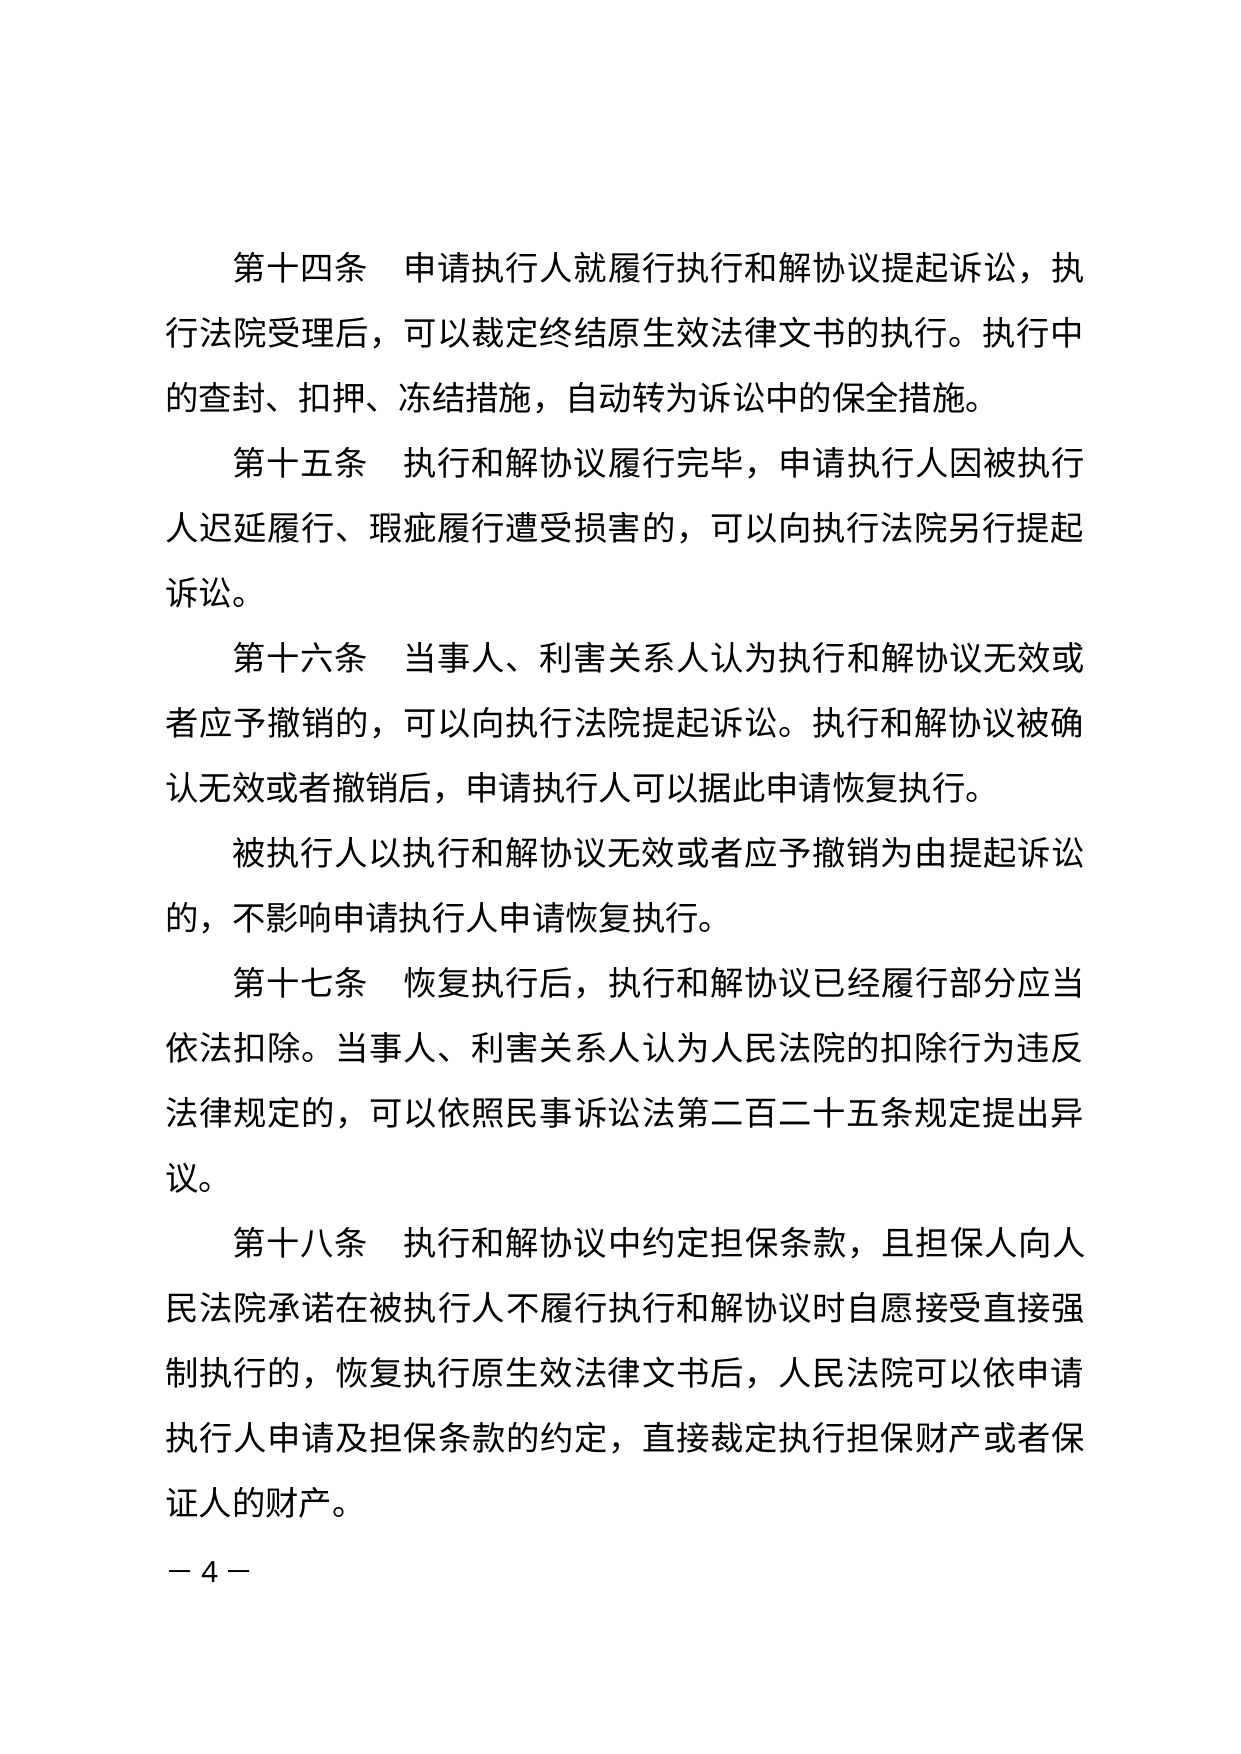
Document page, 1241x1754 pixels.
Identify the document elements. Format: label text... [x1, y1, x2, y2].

text 第十五条 执行和解协议履行完毕，申请执行人因被执行人迟延履行、瑕疵履行遭受损害的，可以向执行法院另行提起诉讼。 [165, 428, 1087, 623]
text 第十八条 执行和解协议中约定担保条款，且担保人向人民法院承诺在被执行人不履行执行和解协议时自愿接受直接强制执行的，恢复执行原生效法律文书后，人民法院可以依申请执行人申请及担保条款的约定，直接裁定执行担保财产或者保证人的财产。 [165, 1208, 1087, 1533]
text 第十七条 恢复执行后，执行和解协议已经履行部分应当依法扣除。当事人、利害关系人认为人民法院的扣除行为违反法律规定的，可以依照民事诉讼法第二百二十五条规定提出异议。 [165, 948, 1087, 1208]
text 第十六条 当事人、利害关系人认为执行和解协议无效或者应予撤销的，可以向执行法院提起诉讼。执行和解协议被确认无效或者撤销后，申请执行人可以据此申请恢复执行。 [165, 623, 1087, 818]
text 第十四条 申请执行人就履行执行和解协议提起诉讼，执行法院受理后，可以裁定终结原生效法律文书的执行。执行中的查封、扣押、冻结措施，自动转为诉讼中的保全措施。 [165, 233, 1087, 428]
text 被执行人以执行和解协议无效或者应予撤销为由提起诉讼的，不影响申请执行人申请恢复执行。 [165, 818, 1087, 948]
